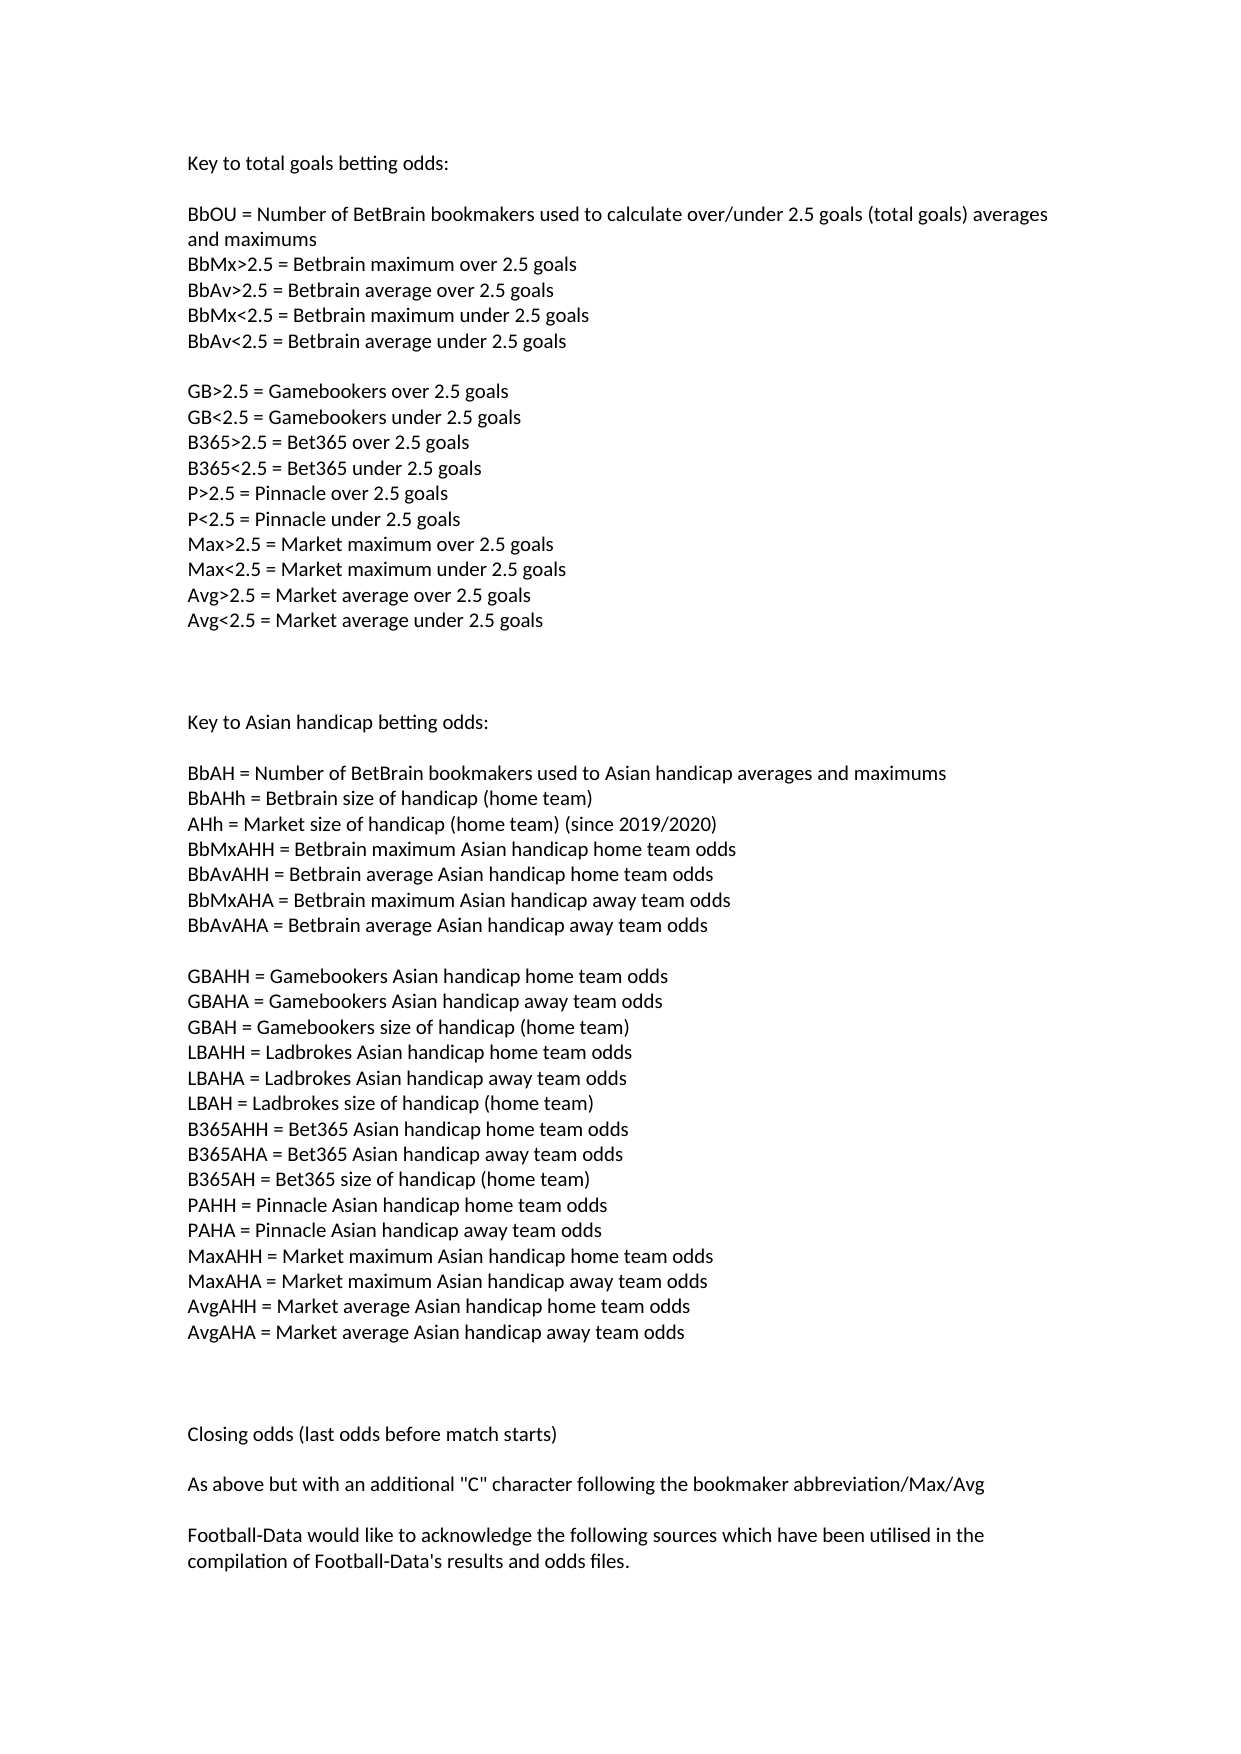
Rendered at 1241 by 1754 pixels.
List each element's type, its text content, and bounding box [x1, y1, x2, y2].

text LBAHA = Ladbrokes Asian handicap away team odds [187, 1065, 1053, 1090]
text GBAHA = Gamebookers Asian handicap away team odds [187, 989, 1053, 1014]
text GB>2.5 = Gamebookers over 2.5 goals [187, 379, 1053, 404]
text AvgAHH = Market average Asian handicap home team odds [187, 1294, 1053, 1319]
text Max>2.5 = Market maximum over 2.5 goals [187, 531, 1053, 557]
text MaxAHH = Market maximum Asian handicap home team odds [187, 1243, 1053, 1268]
text BbMx>2.5 = Betbrain maximum over 2.5 goals [187, 252, 1053, 277]
text Football-Data would like to acknowledge the following sources which have been utilised in the compilation of Football-Data's results and odds files. [187, 1522, 1053, 1573]
text BbAHh = Betbrain size of handicap (home team) [187, 785, 1053, 811]
text GB<2.5 = Gamebookers under 2.5 goals [187, 404, 1053, 429]
text P>2.5 = Pinnacle over 2.5 goals [187, 480, 1053, 506]
text P<2.5 = Pinnacle under 2.5 goals [187, 506, 1053, 531]
text BbAv>2.5 = Betbrain average over 2.5 goals [187, 277, 1053, 302]
text B365AHA = Bet365 Asian handicap away team odds [187, 1141, 1053, 1167]
text AHh = Market size of handicap (home team) (since 2019/2020) [187, 811, 1053, 836]
text B365<2.5 = Bet365 under 2.5 goals [187, 455, 1053, 480]
text Key to total goals betting odds: [187, 150, 1053, 175]
text BbMx<2.5 = Betbrain maximum under 2.5 goals [187, 302, 1053, 328]
text Avg>2.5 = Market average over 2.5 goals [187, 582, 1053, 607]
text B365>2.5 = Bet365 over 2.5 goals [187, 429, 1053, 455]
text BbOU = Number of BetBrain bookmakers used to calculate over/under 2.5 goals (total goals) averages and maximums [187, 201, 1053, 252]
text BbMxAHH = Betbrain maximum Asian handicap home team odds [187, 836, 1053, 862]
text LBAHH = Ladbrokes Asian handicap home team odds [187, 1039, 1053, 1065]
text BbMxAHA = Betbrain maximum Asian handicap away team odds [187, 887, 1053, 912]
text AvgAHA = Market average Asian handicap away team odds [187, 1319, 1053, 1344]
text BbAH = Number of BetBrain bookmakers used to Asian handicap averages and maximums [187, 760, 1053, 785]
text PAHH = Pinnacle Asian handicap home team odds [187, 1192, 1053, 1217]
text Closing odds (last odds before match starts) [187, 1421, 1053, 1446]
text GBAHH = Gamebookers Asian handicap home team odds [187, 963, 1053, 989]
text B365AHH = Bet365 Asian handicap home team odds [187, 1116, 1053, 1141]
text GBAH = Gamebookers size of handicap (home team) [187, 1014, 1053, 1039]
text B365AH = Bet365 size of handicap (home team) [187, 1167, 1053, 1192]
text BbAvAHA = Betbrain average Asian handicap away team odds [187, 912, 1053, 938]
text BbAv<2.5 = Betbrain average under 2.5 goals [187, 328, 1053, 353]
text BbAvAHH = Betbrain average Asian handicap home team odds [187, 862, 1053, 887]
text LBAH = Ladbrokes size of handicap (home team) [187, 1090, 1053, 1116]
text Max<2.5 = Market maximum under 2.5 goals [187, 557, 1053, 582]
text PAHA = Pinnacle Asian handicap away team odds [187, 1217, 1053, 1243]
text Key to Asian handicap betting odds: [187, 709, 1053, 734]
text MaxAHA = Market maximum Asian handicap away team odds [187, 1268, 1053, 1294]
text Avg<2.5 = Market average under 2.5 goals [187, 607, 1053, 633]
text As above but with an additional "C" character following the bookmaker abbreviation/Max/Avg [187, 1472, 1053, 1497]
